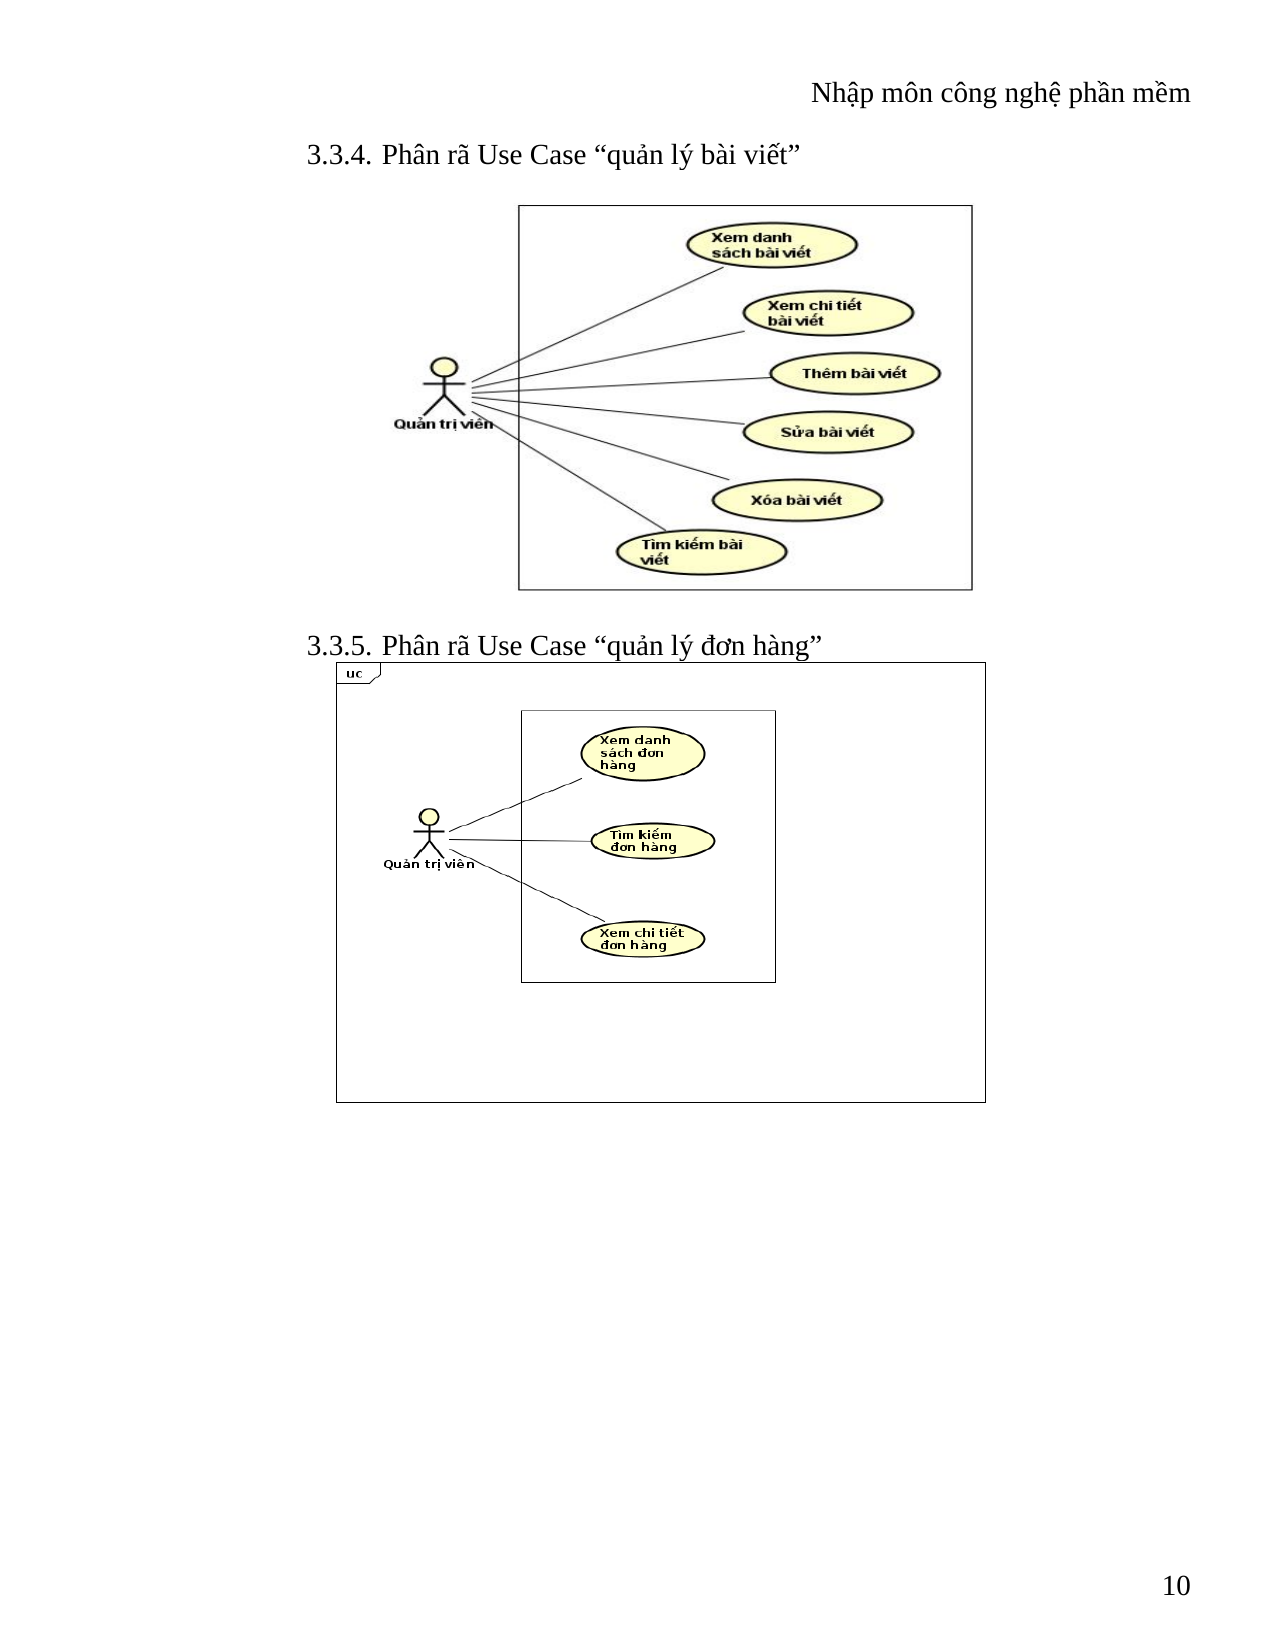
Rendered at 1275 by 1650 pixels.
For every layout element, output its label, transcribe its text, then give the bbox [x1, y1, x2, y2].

picture [334, 661, 990, 1104]
picture [334, 170, 1025, 609]
subtitle Phân rã Use Case “quản lý đơn hàng” [307, 628, 1191, 661]
subtitle Phân rã Use Case “quản lý bài viết” [307, 137, 1191, 171]
